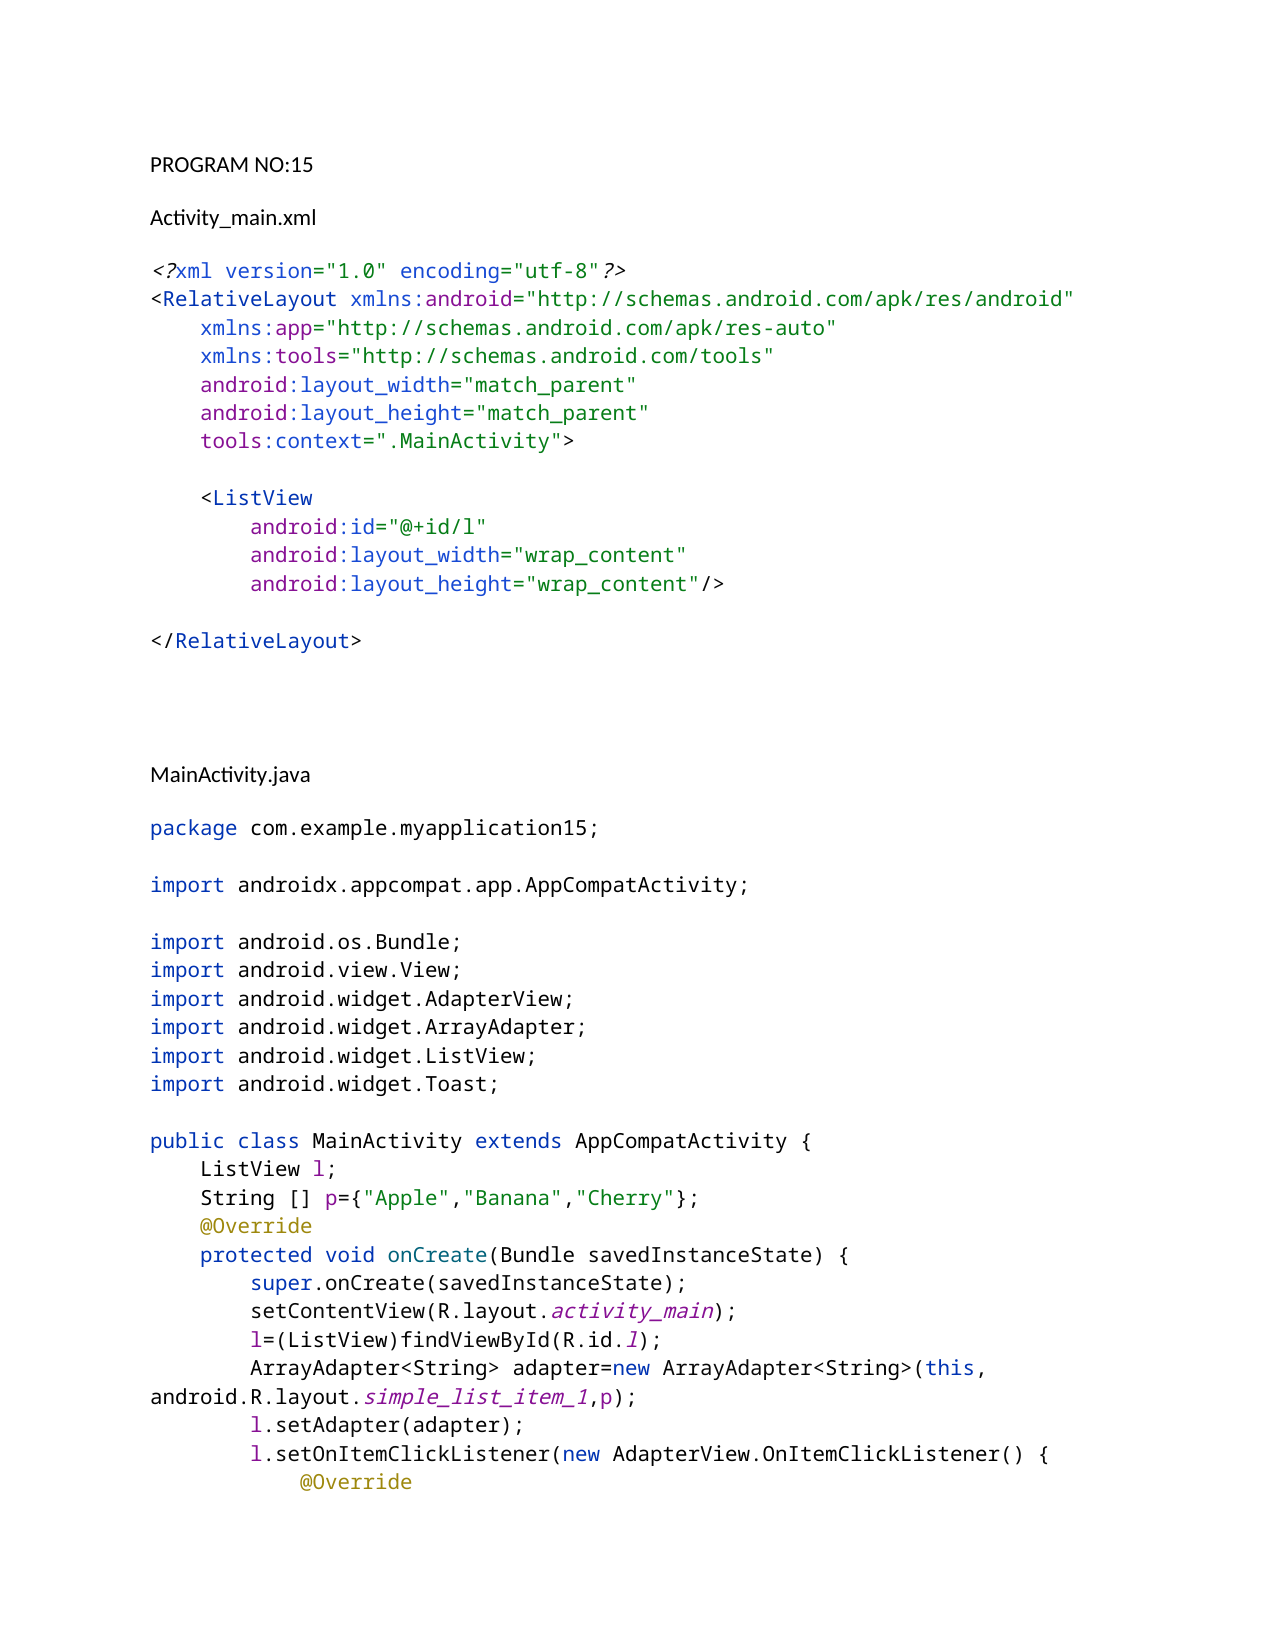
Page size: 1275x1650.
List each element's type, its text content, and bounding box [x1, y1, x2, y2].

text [150, 813, 1125, 1496]
text PROGRAM NO:15 [150, 150, 1125, 178]
text Activity_main.xml [150, 203, 1125, 231]
text MainActivity.java [150, 760, 1125, 788]
text <?xml version="1.0" encoding="utf-8"?> <RelativeLayout xmlns:android="http://schemas.android.com/apk/res/android" xmlns:app="http://schemas.android.com/apk/res-auto" xmlns:tools="http://schemas.android.com/tools" android:layout_width="match_parent" android:layout_height="match_parent" tools:context=".MainActivity"> <ListView android:id="@+id/l" android:layout_width="wrap_content" android:layout_height="wrap_content"/> </RelativeLayout> [150, 256, 1125, 654]
